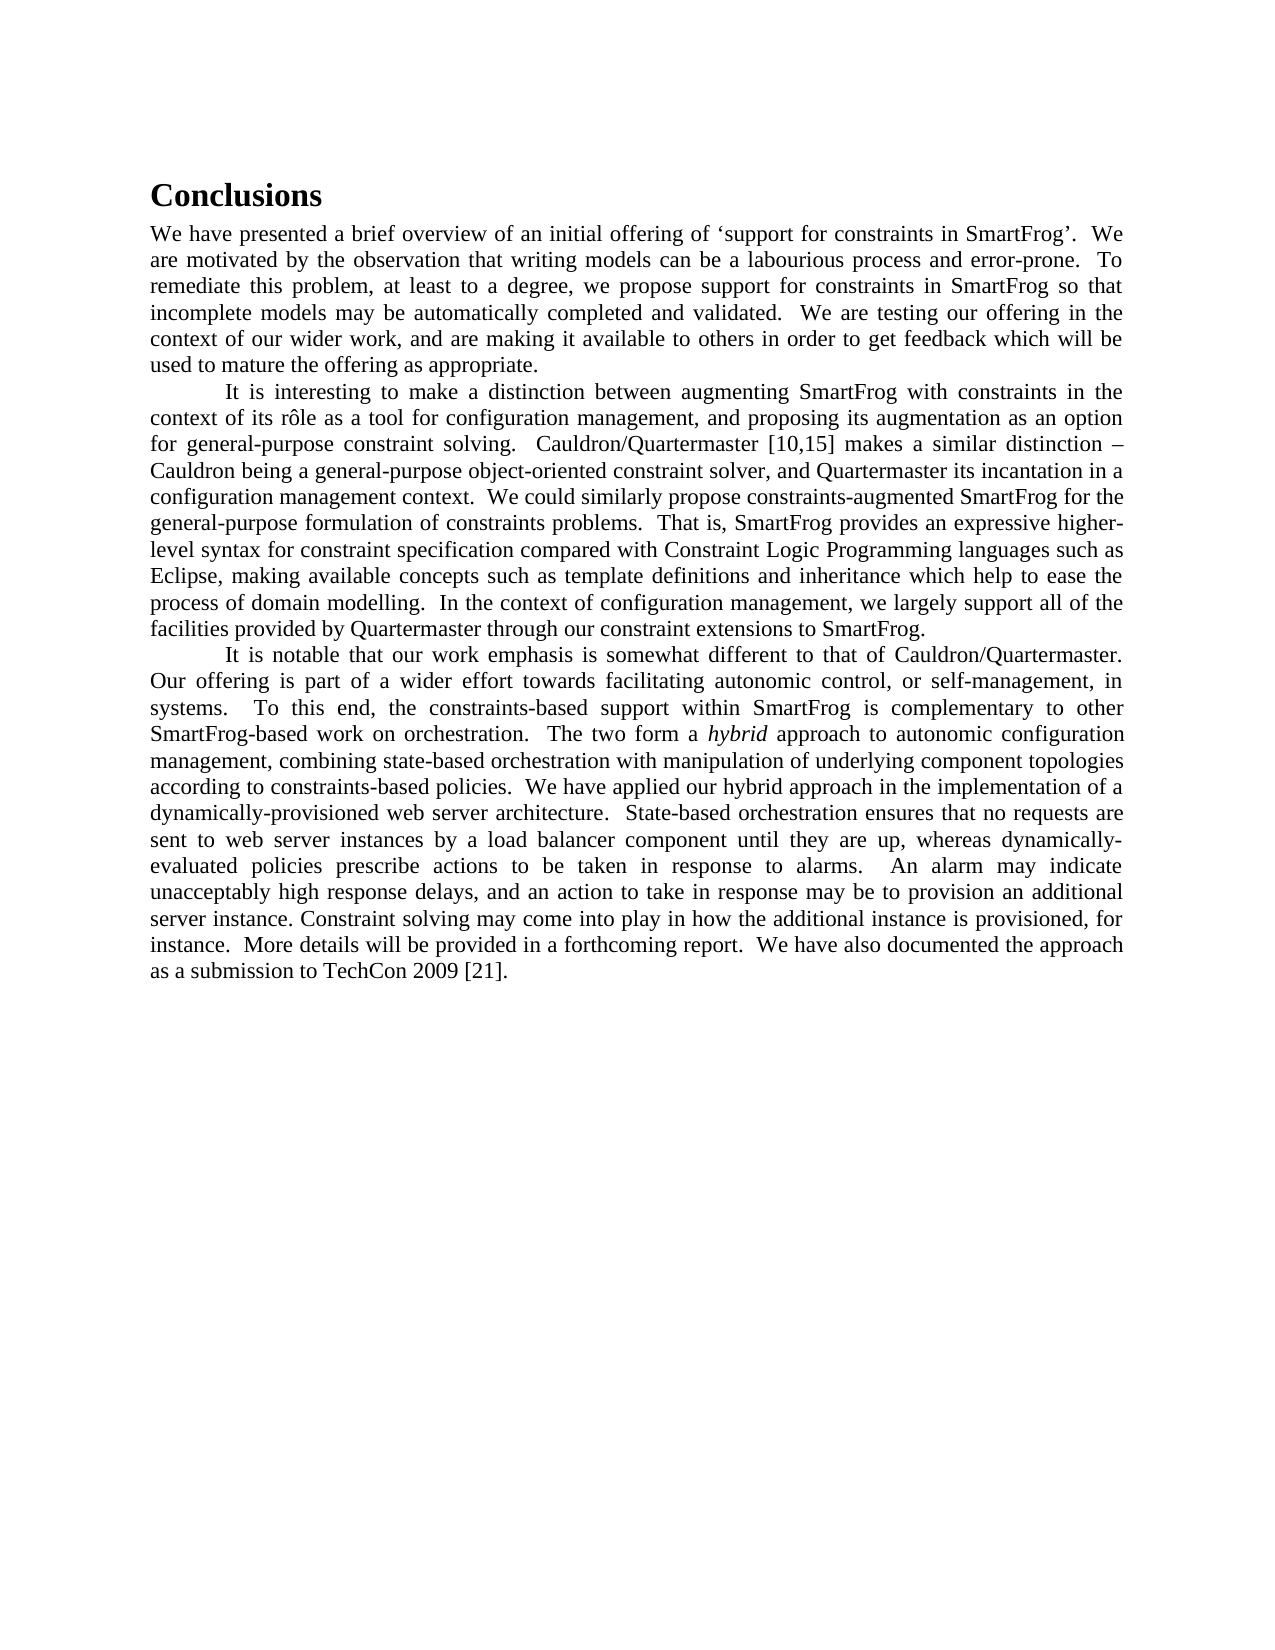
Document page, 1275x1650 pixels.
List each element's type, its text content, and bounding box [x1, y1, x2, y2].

subtitle Conclusions [150, 175, 1125, 213]
text It is interesting to make a distinction between augmenting SmartFrog with constraints in the context of its rôle as a tool for configuration management, and proposing its augmentation as an option for general-purpose constraint solving. Cauldron/Quartermaster [10,15] makes a similar distinction – Cauldron being a general-purpose object-oriented constraint solver, and Quartermaster its incantation in a configuration management context. We could similarly propose constraints-augmented SmartFrog for the general-purpose formulation of constraints problems. That is, SmartFrog provides an expressive higher-level syntax for constraint specification compared with Constraint Logic Programming languages such as Eclipse, making available concepts such as template definitions and inheritance which help to ease the process of domain modelling. In the context of configuration management, we largely support all of the facilities provided by Quartermaster through our constraint extensions to SmartFrog. [150, 378, 1125, 641]
text We have presented a brief overview of an initial offering of ‘support for constraints in SmartFrog’. We are motivated by the observation that writing models can be a labourious process and error-prone. To remediate this problem, at least to a degree, we propose support for constraints in SmartFrog so that incomplete models may be automatically completed and validated. We are testing our offering in the context of our wider work, and are making it available to others in order to get feedback which will be used to mature the offering as appropriate. [150, 219, 1125, 378]
text It is notable that our work emphasis is somewhat different to that of Cauldron/Quartermaster. Our offering is part of a wider effort towards facilitating autonomic control, or self-management, in systems. To this end, the constraints-based support within SmartFrog is complementary to other SmartFrog-based work on orchestration. The two form a hybrid approach to autonomic configuration management, combining state-based orchestration with manipulation of underlying component topologies according to constraints-based policies. We have applied our hybrid approach in the implementation of a dynamically-provisioned web server architecture. State-based orchestration ensures that no requests are sent to web server instances by a load balancer component until they are up, whereas dynamically-evaluated policies prescribe actions to be taken in response to alarms. An alarm may indicate unacceptably high response delays, and an action to take in response may be to provision an additional server instance. Constraint solving may come into play in how the additional instance is provisioned, for instance. More details will be provided in a forthcoming report. We have also documented the approach as a submission to TechCon 2009 [21]. [150, 641, 1125, 984]
